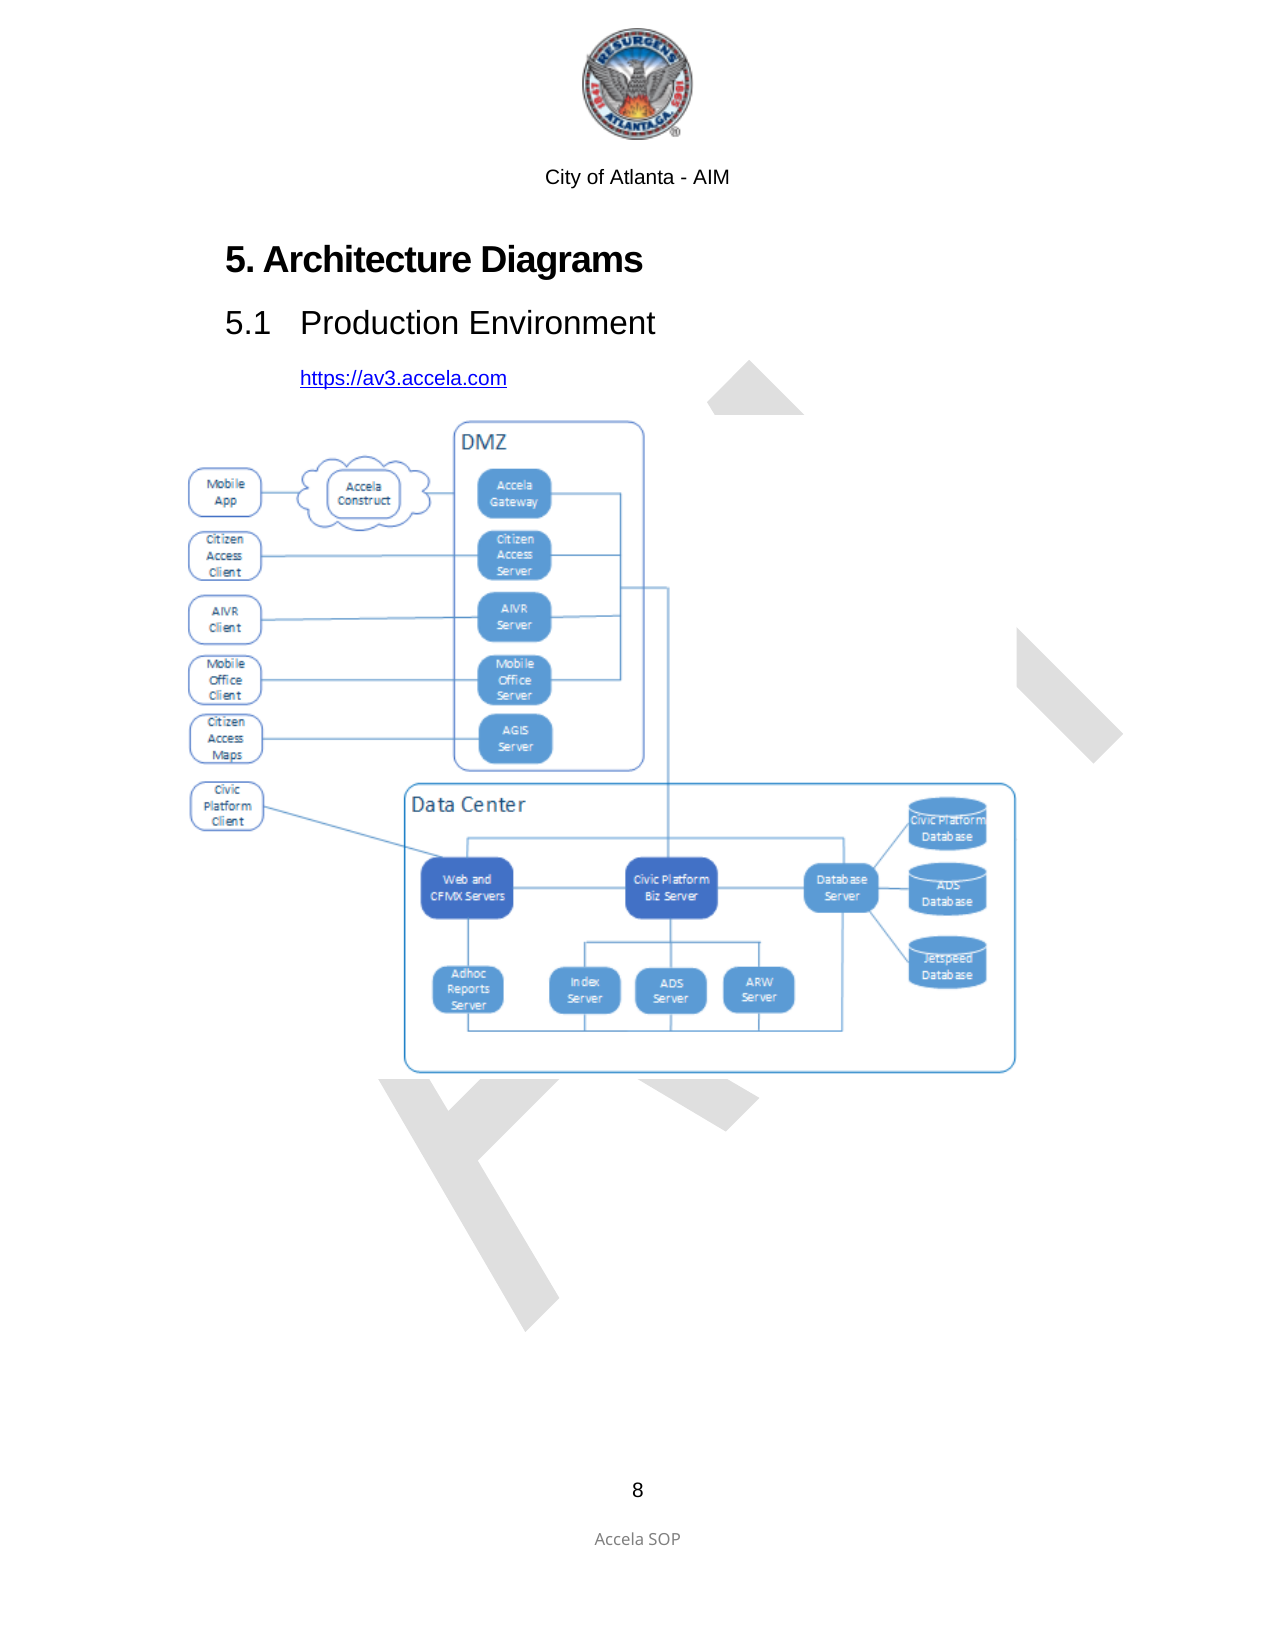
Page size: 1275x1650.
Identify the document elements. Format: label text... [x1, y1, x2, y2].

subtitle Production Environment [225, 303, 1087, 341]
picture [187, 415, 1017, 1079]
picture [581, 28, 694, 140]
subtitle Architecture Diagrams [225, 237, 1087, 280]
text https://av3.accela.com [300, 366, 1087, 390]
